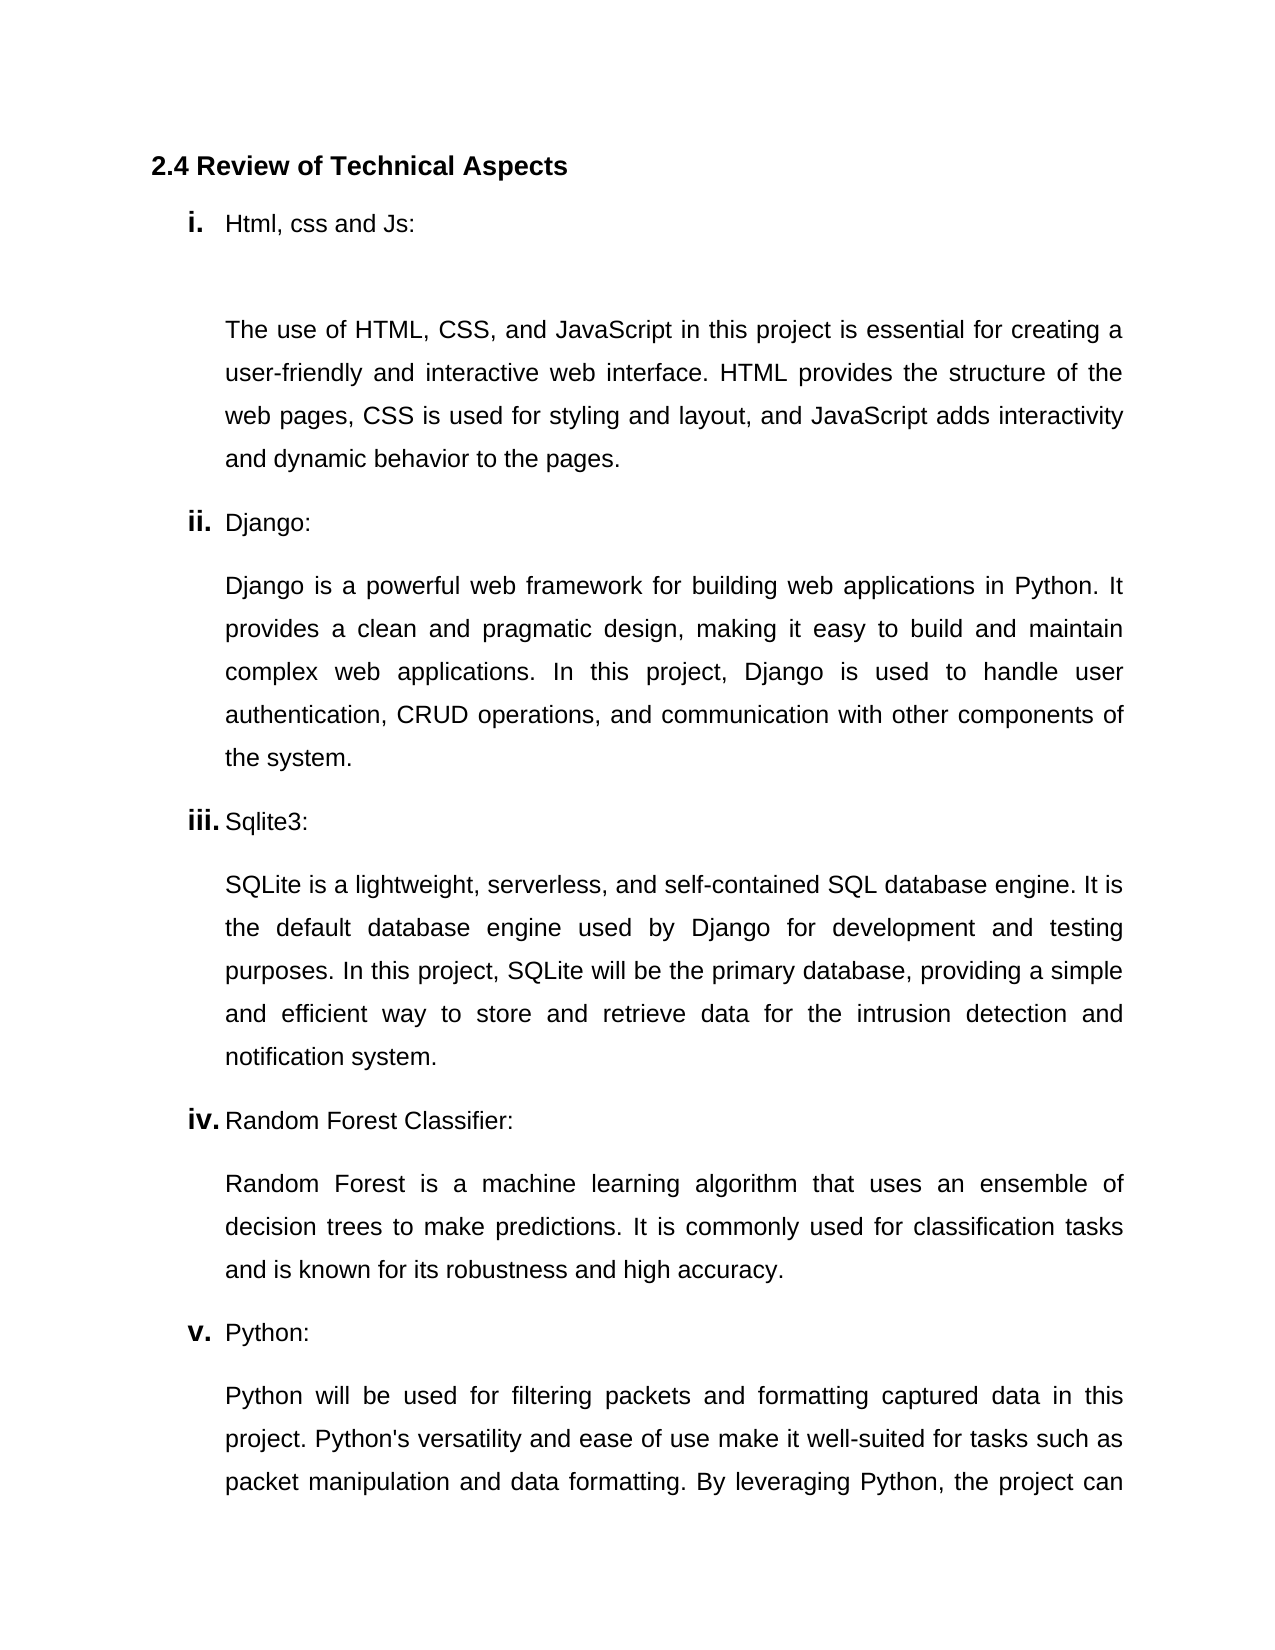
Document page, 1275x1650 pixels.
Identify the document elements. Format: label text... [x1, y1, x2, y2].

list Django is a powerful web framework for building web applications in Python. It provides a clean and pragmatic design, making it easy to build and maintain complex web applications. In this project, Django is used to handle user authentication, CRUD operations, and communication with other components of the system. [225, 571, 1125, 772]
list Django: [187, 504, 1125, 538]
list Random Forest is a machine learning algorithm that uses an ensemble of decision trees to make predictions. It is commonly used for classification tasks and is known for its robustness and high accuracy. [225, 1168, 1125, 1283]
list Html, css and Js: [187, 205, 1125, 239]
subtitle 2.4 Review of Technical Aspects [151, 150, 1125, 181]
list SQLite is a lightweight, serverless, and self-contained SQL database engine. It is the default database engine used by Django for development and testing purposes. In this project, SQLite will be the primary database, providing a simple and efficient way to store and retrieve data for the intrusion detection and notification system. [225, 870, 1125, 1071]
list Python: [187, 1314, 1125, 1348]
list Sqlite3: [187, 803, 1125, 836]
list The use of HTML, CSS, and JavaScript in this project is essential for creating a user-friendly and interactive web interface. HTML provides the structure of the web pages, CSS is used for styling and layout, and JavaScript adds interactivity and dynamic behavior to the pages. [225, 272, 1125, 473]
list Random Forest Classifier: [187, 1102, 1125, 1135]
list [225, 1381, 1125, 1496]
